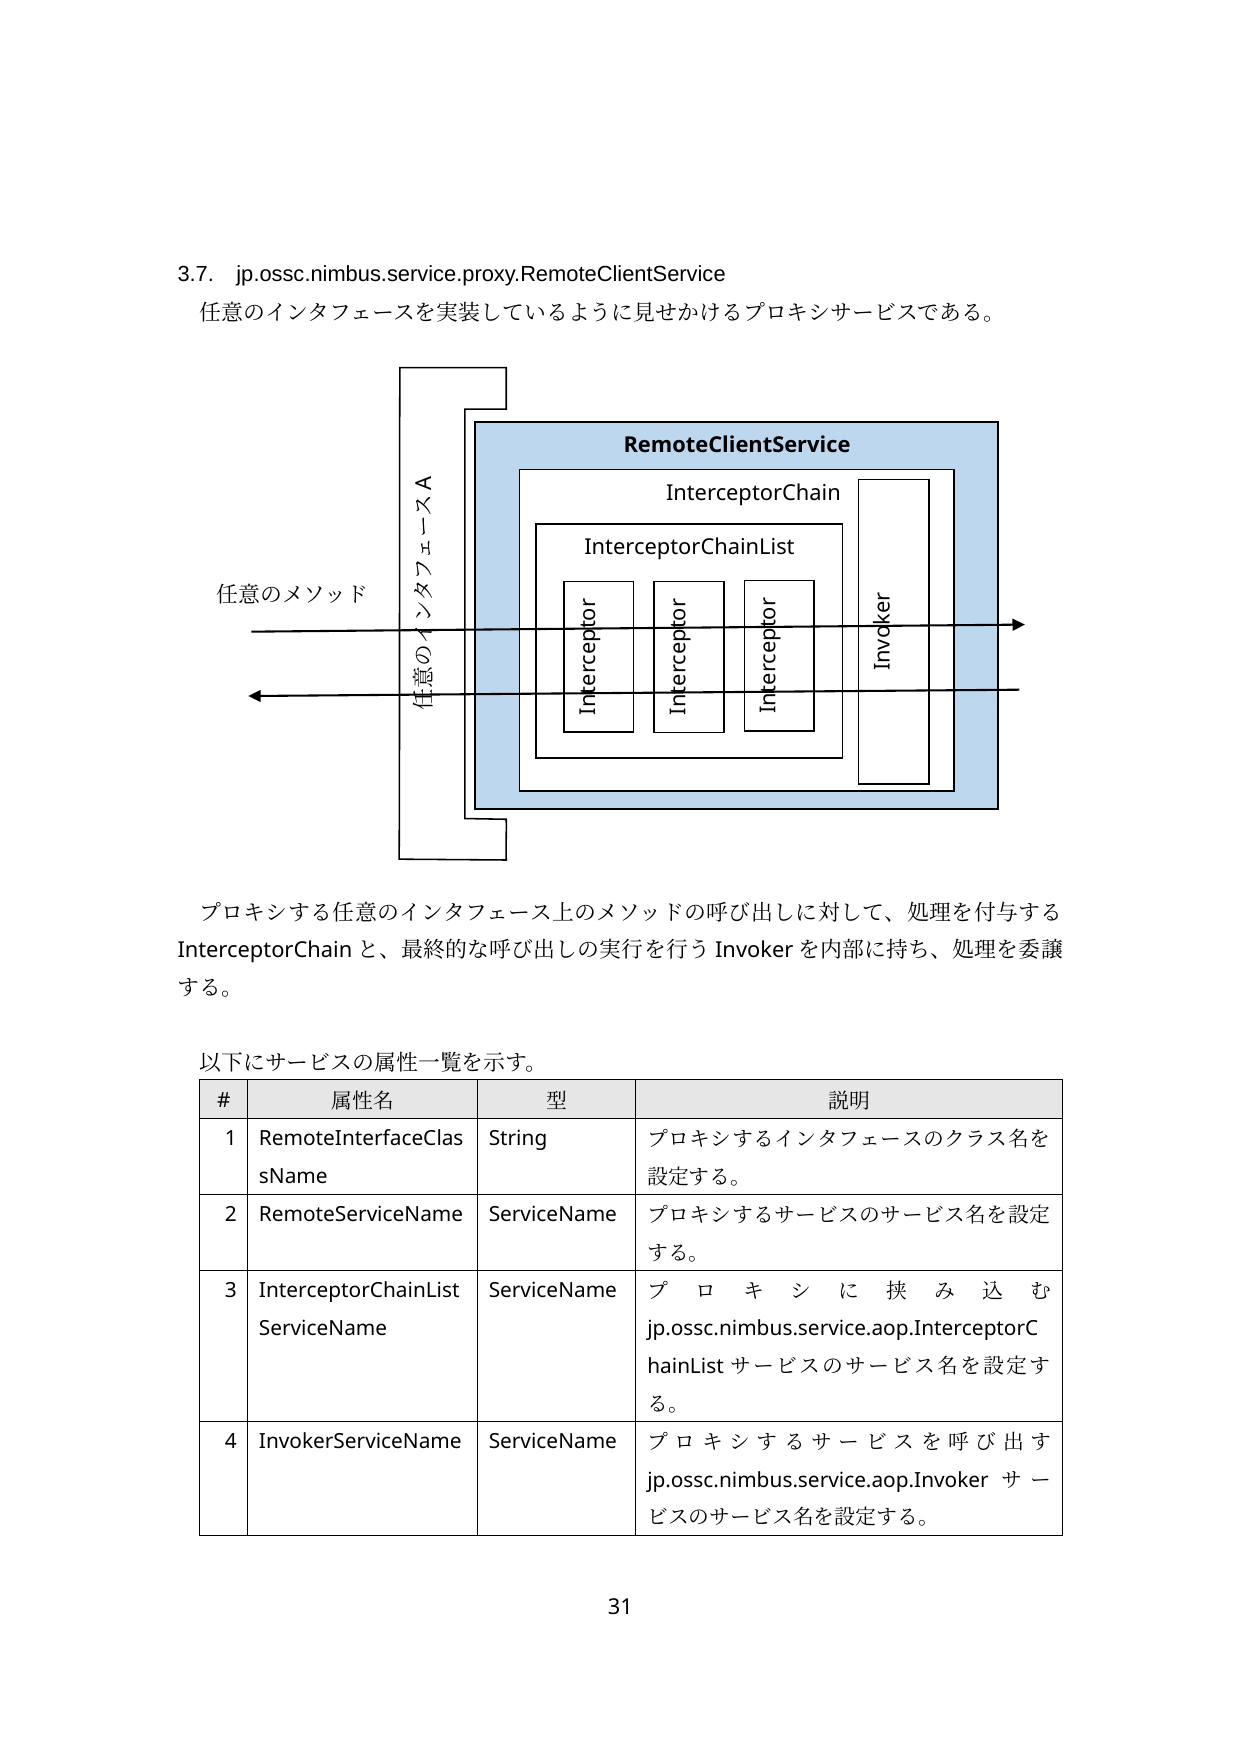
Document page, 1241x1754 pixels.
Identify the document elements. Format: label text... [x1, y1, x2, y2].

table_header 型 [478, 1080, 635, 1118]
text 以下にサービスの属性一覧を示す。 [199, 1042, 1063, 1079]
table_cell プロキシに挟み込むjp.ossc.nimbus.service.aop.InterceptorChainListサービスのサービス名を設定する。 [636, 1271, 1062, 1421]
table_cell RemoteServiceName [248, 1195, 477, 1270]
table_cell ServiceName [478, 1195, 635, 1270]
table_header # [200, 1080, 247, 1118]
text 任意のインタフェースを実装しているように見せかけるプロキシサービスである。 [177, 292, 1063, 329]
table_cell 4 [200, 1422, 247, 1534]
table_cell 1 [200, 1119, 247, 1194]
table_cell プロキシするサービスを呼び出すjp.ossc.nimbus.service.aop.Invokerサービスのサービス名を設定する。 [636, 1422, 1062, 1534]
table_cell String [478, 1119, 635, 1194]
text プロキシする任意のインタフェース上のメソッドの呼び出しに対して、処理を付与するInterceptorChainと、最終的な呼び出しの実行を行うInvokerを内部に持ち、処理を委譲する。 [177, 892, 1063, 1004]
table_cell プロキシするサービスのサービス名を設定する。 [636, 1195, 1062, 1270]
table_cell InvokerServiceName [248, 1422, 477, 1534]
subtitle jp.ossc.nimbus.service.proxy.RemoteClientService [177, 254, 1063, 292]
table_cell ServiceName [478, 1271, 635, 1421]
table_cell 3 [200, 1271, 247, 1421]
table_cell ServiceName [478, 1422, 635, 1534]
table_cell 2 [200, 1195, 247, 1270]
table_cell プロキシするインタフェースのクラス名を設定する。 [636, 1119, 1062, 1194]
table_header 属性名 [248, 1080, 477, 1118]
table_cell InterceptorChainListServiceName [248, 1271, 477, 1421]
table_cell RemoteInterfaceClassName [248, 1119, 477, 1194]
table_header 説明 [636, 1080, 1062, 1118]
